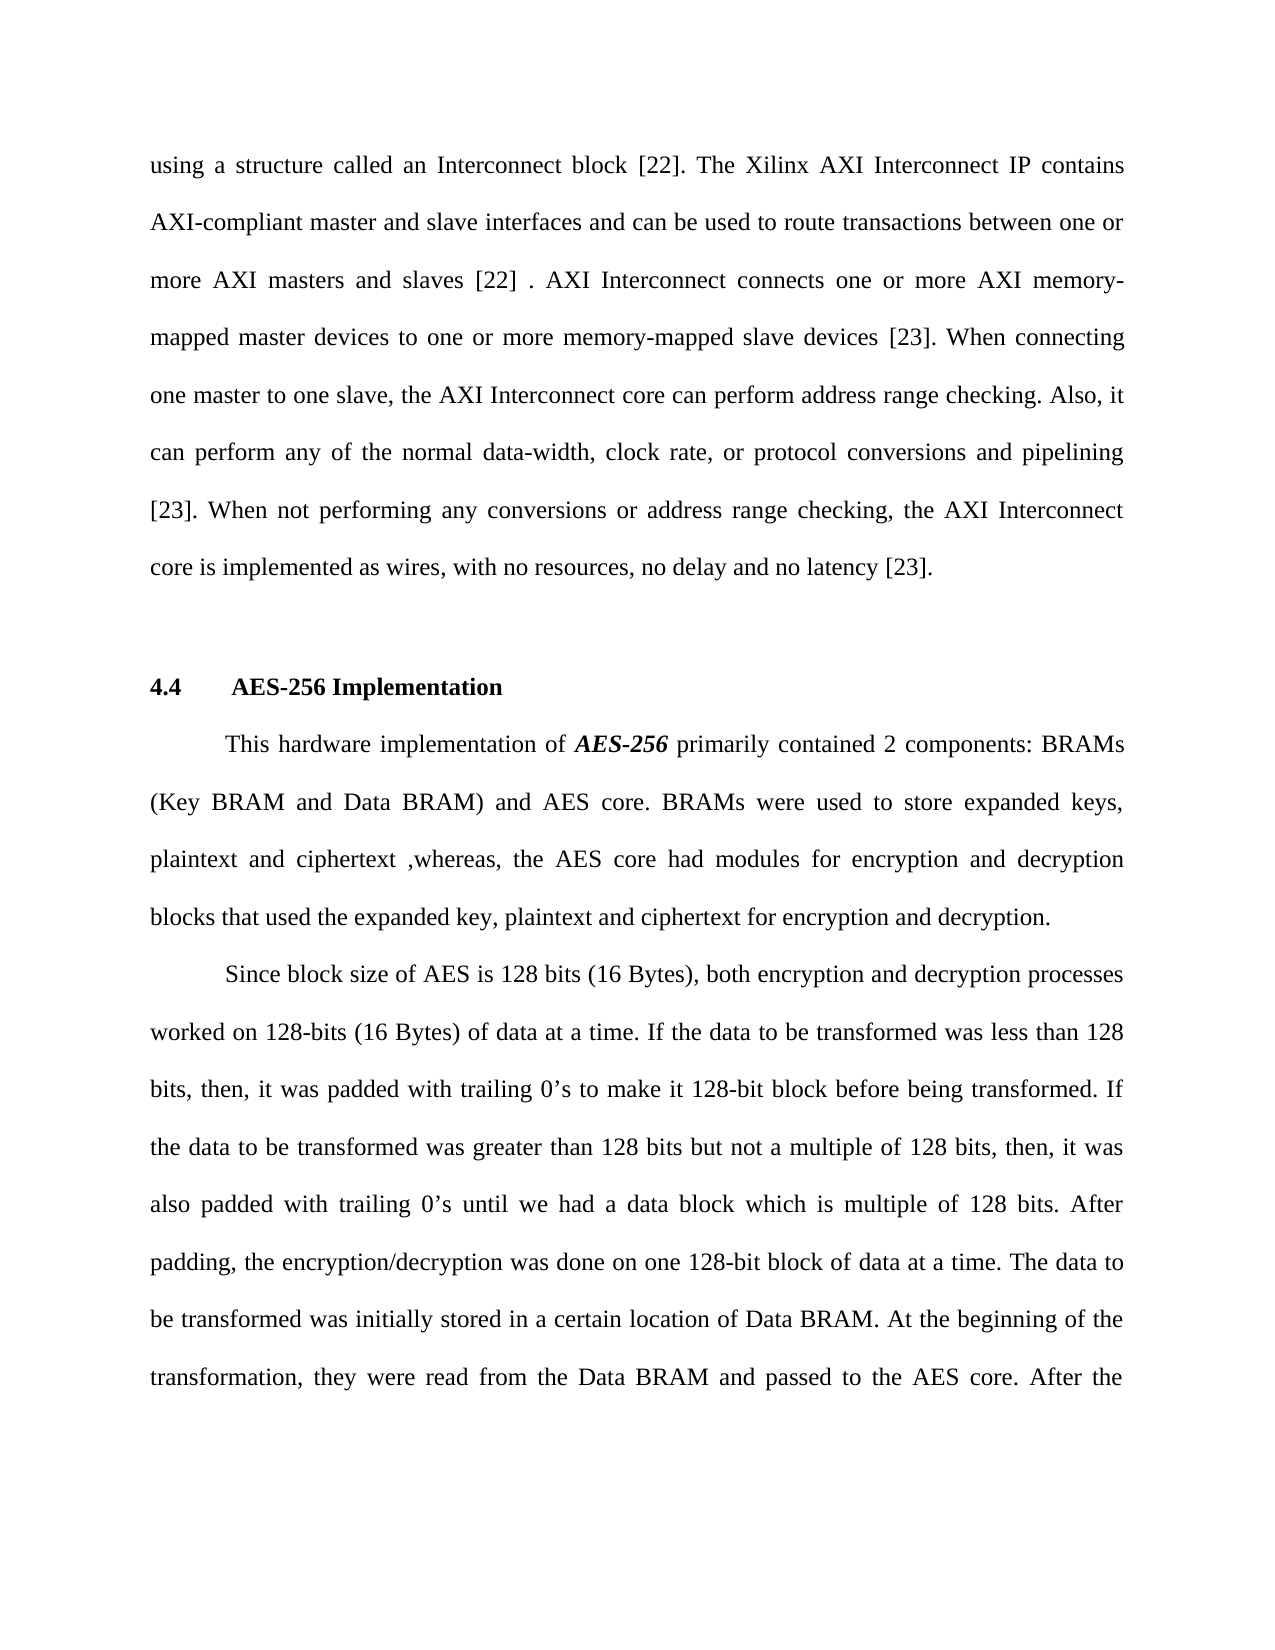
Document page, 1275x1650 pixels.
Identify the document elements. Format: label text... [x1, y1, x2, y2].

text This hardware implementation of AES-256 primarily contained 2 components: BRAMs (Key BRAM and Data BRAM) and AES core. BRAMs were used to store expanded keys, plaintext and ciphertext ,whereas, the AES core had modules for encryption and decryption blocks that used the expanded key, plaintext and ciphertext for encryption and decryption. [150, 729, 1125, 930]
subtitle 4.4 AES-256 Implementation [150, 672, 1125, 700]
